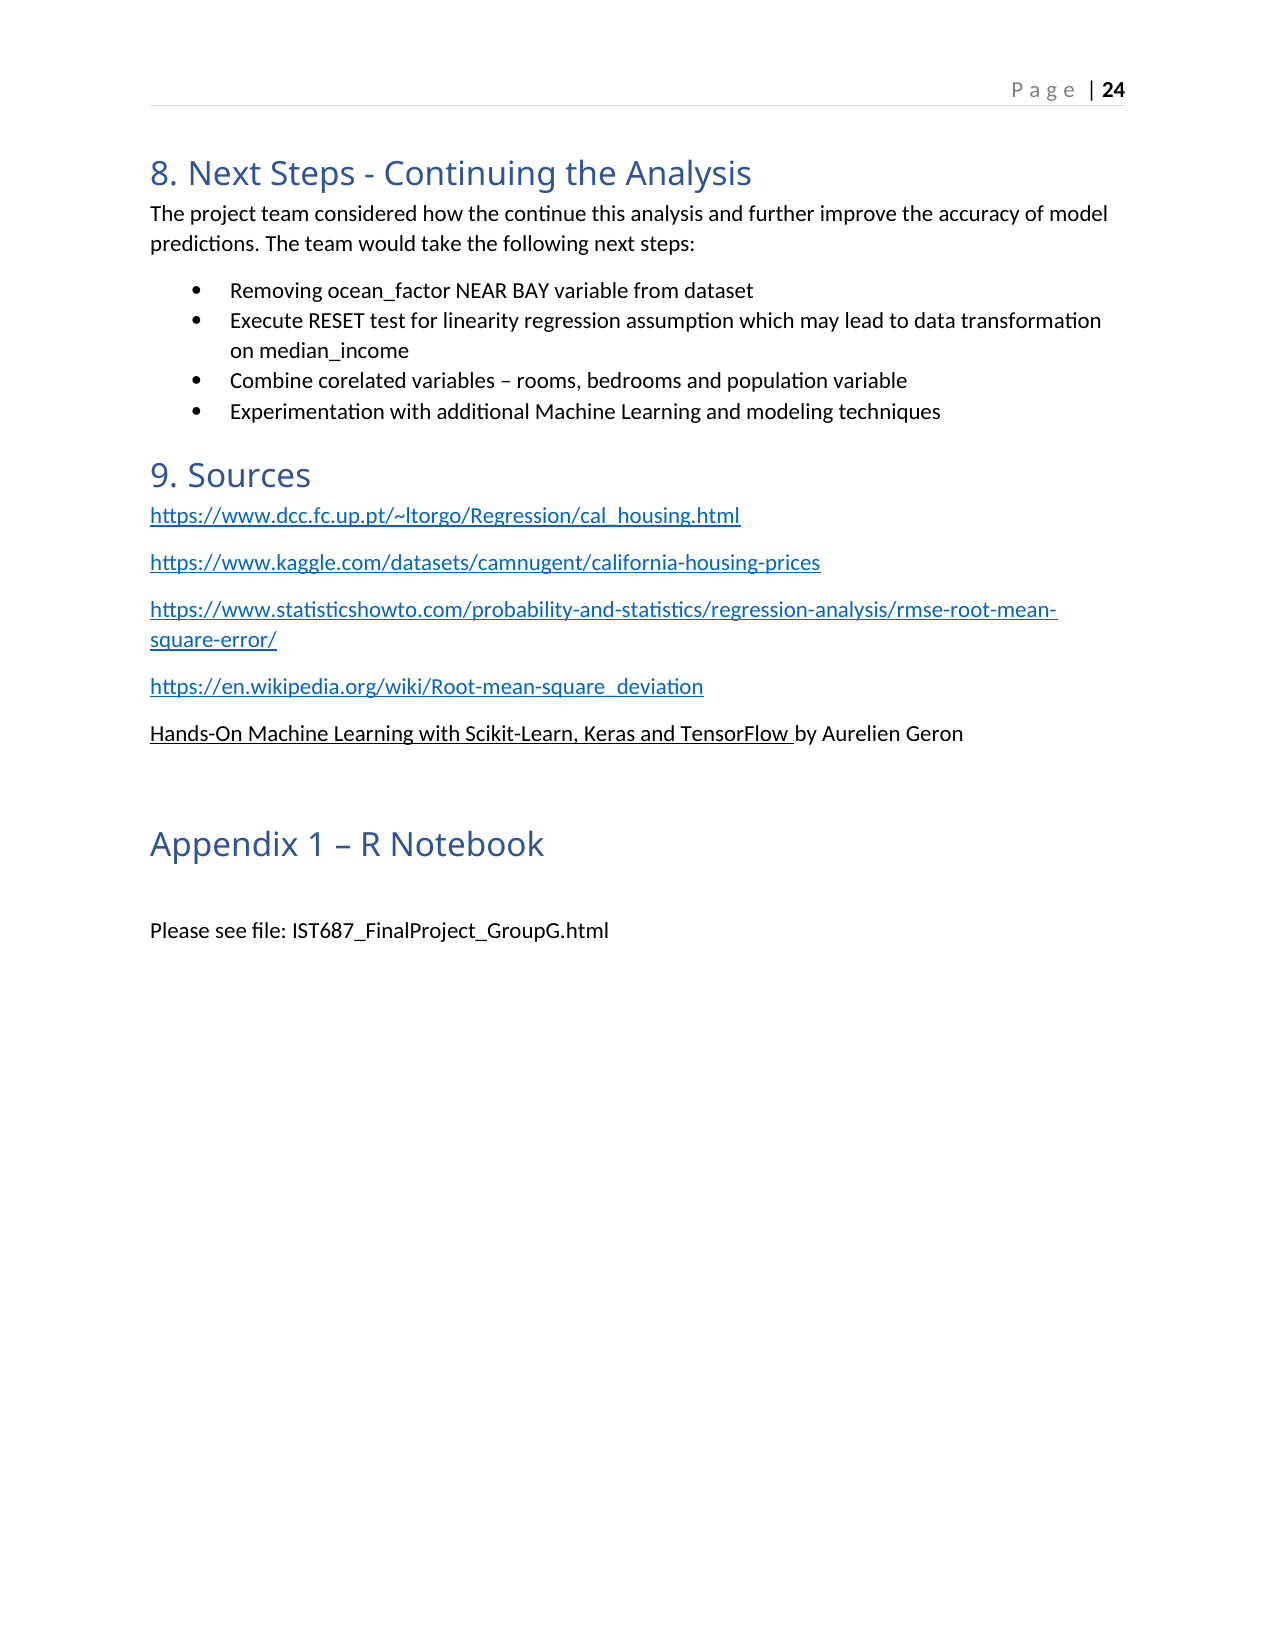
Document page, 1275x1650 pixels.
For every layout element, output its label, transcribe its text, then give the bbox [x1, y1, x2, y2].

subtitle Next Steps - Continuing the Analysis [150, 150, 1125, 195]
text The project team considered how the continue this analysis and further improve the accuracy of model predictions. The team would take the following next steps: [150, 199, 1125, 257]
text Hands-On Machine Learning with Scikit-Learn, Keras and TensorFlow by Aurelien Geron [150, 719, 1125, 747]
text https://en.wikipedia.org/wiki/Root-mean-square_deviation [150, 672, 1125, 700]
subtitle Sources [150, 452, 1125, 497]
list Removing ocean_factor NEAR BAY variable from dataset [192, 276, 1125, 304]
text Please see file: IST687_FinalProject_GroupG.html [150, 917, 1125, 945]
subtitle Appendix 1 – R Notebook [150, 821, 1125, 866]
text https://www.kaggle.com/datasets/camnugent/california-housing-prices [150, 548, 1125, 576]
list Combine corelated variables – rooms, bedrooms and population variable [192, 367, 1125, 395]
list Experimentation with additional Machine Learning and modeling techniques [192, 397, 1125, 425]
text https://www.dcc.fc.up.pt/~ltorgo/Regression/cal_housing.html [150, 501, 1125, 529]
list Execute RESET test for linearity regression assumption which may lead to data transformation on median_income [192, 306, 1125, 364]
text https://www.statisticshowto.com/probability-and-statistics/regression-analysis/rmse-root-mean-square-error/ [150, 595, 1125, 653]
